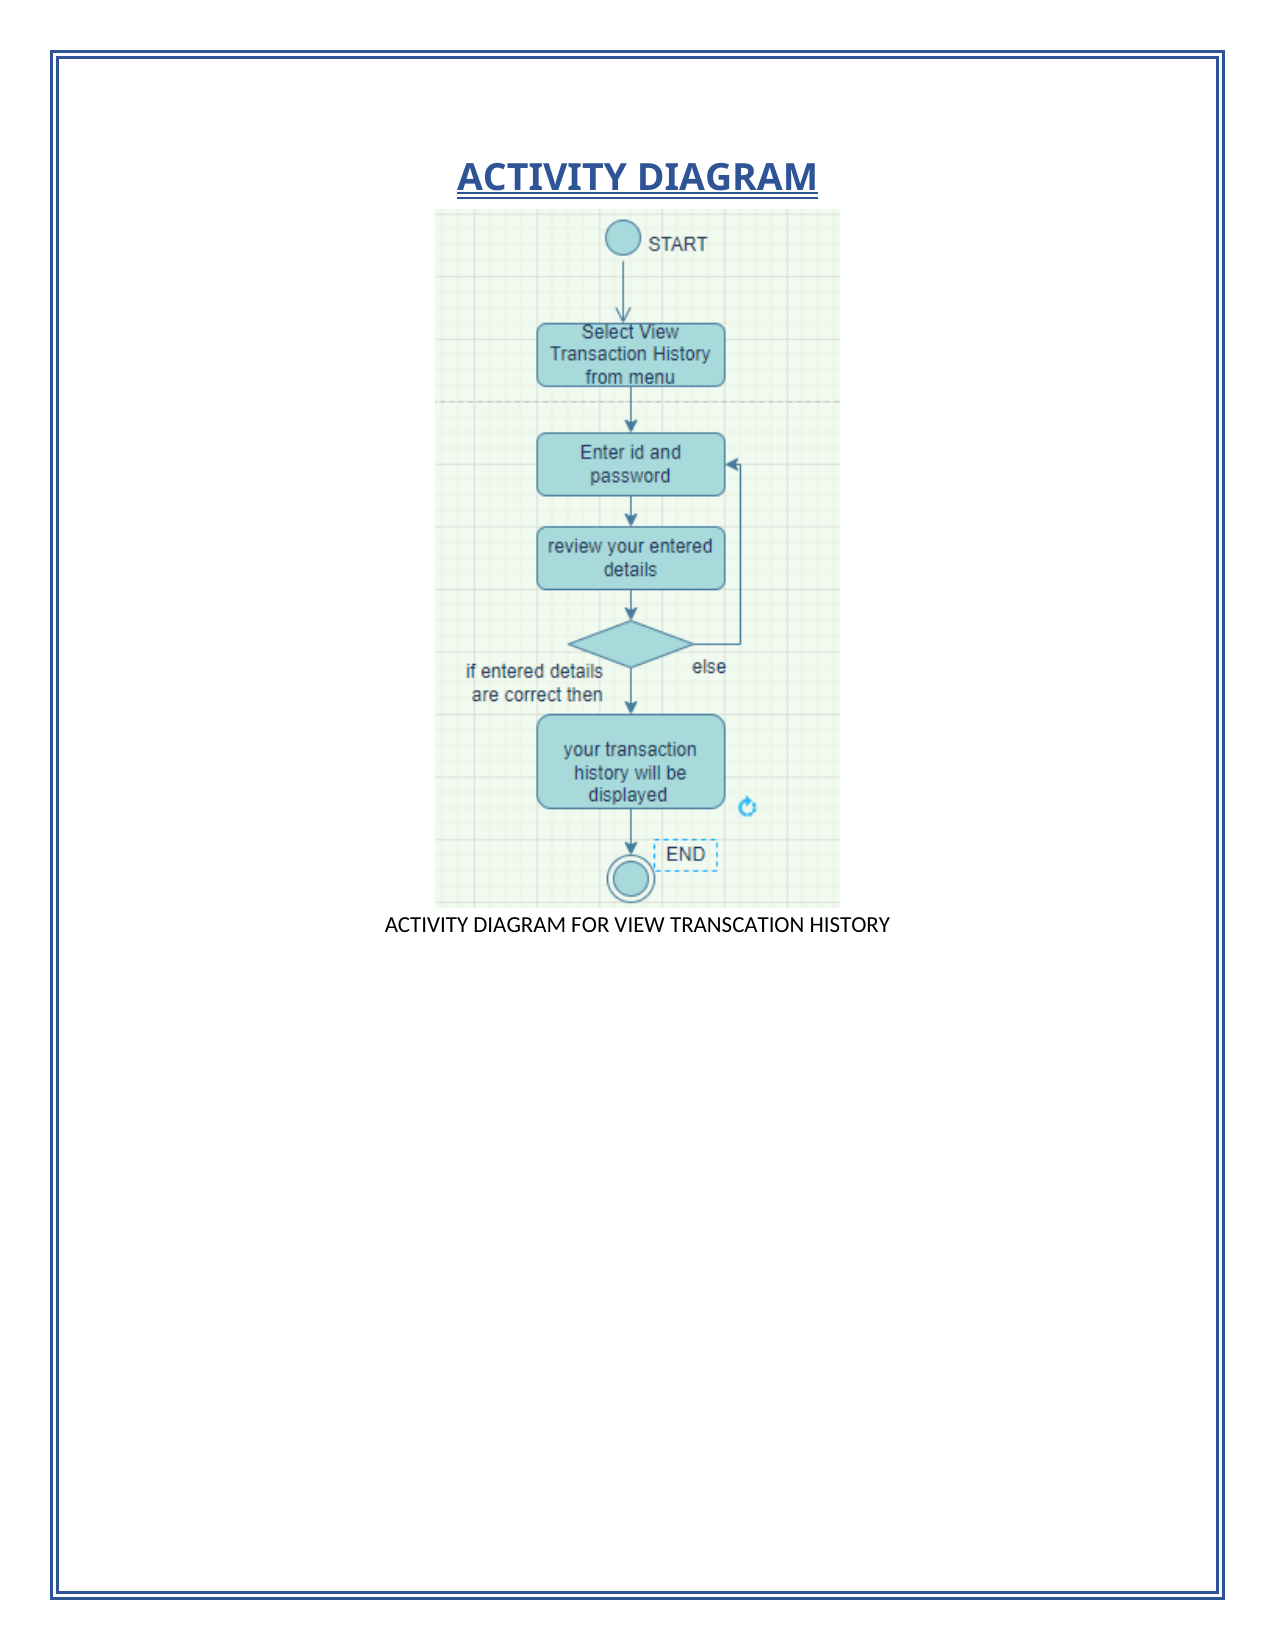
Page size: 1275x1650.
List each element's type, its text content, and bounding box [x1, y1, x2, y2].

subtitle ACTIVITY DIAGRAM [150, 150, 1125, 201]
picture [435, 209, 840, 908]
text ACTIVITY DIAGRAM FOR VIEW TRANSCATION HISTORY [150, 911, 1125, 939]
